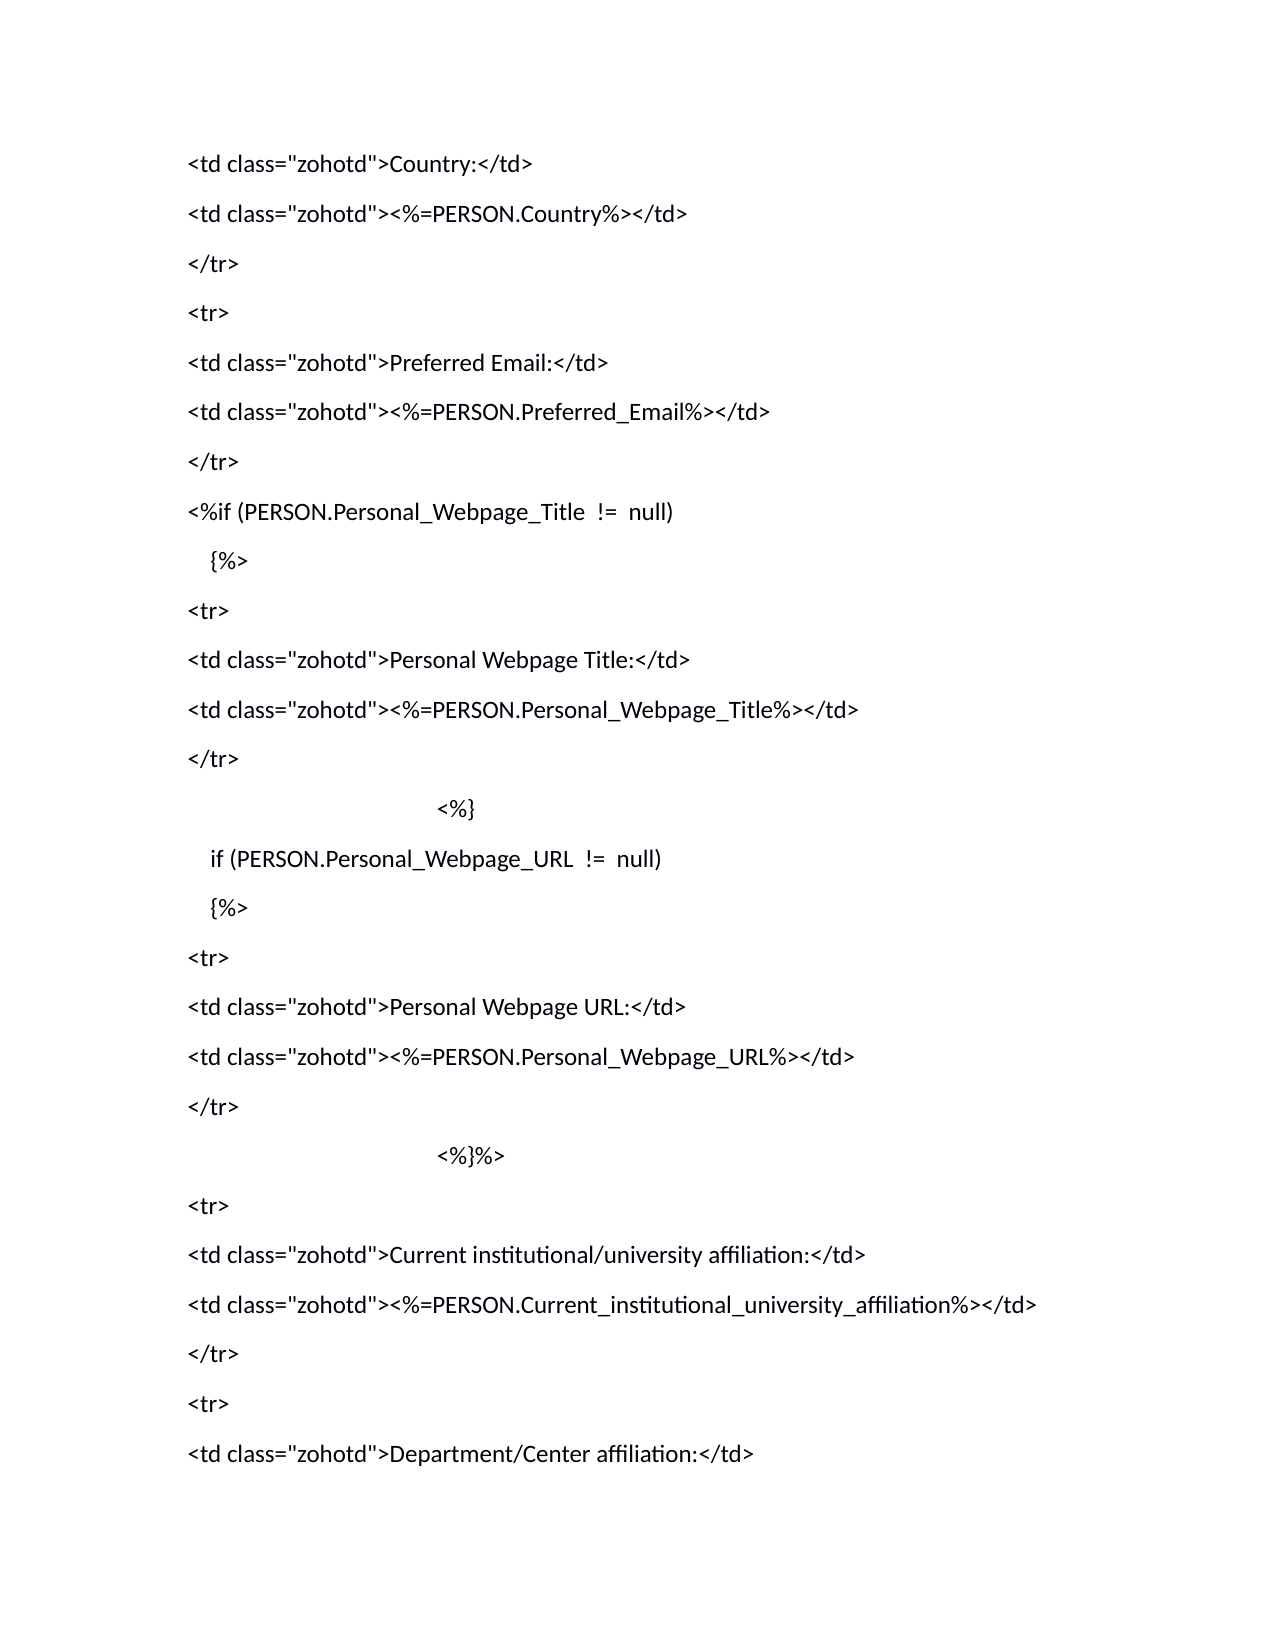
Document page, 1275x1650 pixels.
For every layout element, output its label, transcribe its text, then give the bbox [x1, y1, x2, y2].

text {%> [187, 547, 1087, 575]
text <%if (PERSON.Personal_Webpage_Title != null) [187, 497, 1087, 526]
text </tr> [187, 1340, 1087, 1369]
text <tr> [187, 1191, 1087, 1220]
text <td class="zohotd">Current institutional/university affiliation:</td> [187, 1241, 1087, 1269]
text <td class="zohotd"><%=PERSON.Current_institutional_university_affiliation%></td> [187, 1290, 1087, 1319]
text <%}%> [187, 1142, 1087, 1170]
text <tr> [187, 943, 1087, 972]
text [187, 199, 1087, 228]
text <tr> [187, 299, 1087, 327]
text <td class="zohotd">Personal Webpage Title:</td> [187, 646, 1087, 674]
text <td class="zohotd"><%=PERSON.Personal_Webpage_URL%></td> [187, 1042, 1087, 1071]
text <tr> [187, 596, 1087, 625]
text <td class="zohotd">Personal Webpage URL:</td> [187, 993, 1087, 1022]
text </tr> [187, 447, 1087, 476]
text </tr> [187, 1092, 1087, 1121]
text <td class="zohotd"><%=PERSON.Preferred_Email%></td> [187, 398, 1087, 427]
text </tr> [187, 249, 1087, 278]
text if (PERSON.Personal_Webpage_URL != null) [187, 844, 1087, 873]
text <td class="zohotd">Department/Center affiliation:</td> [187, 1439, 1087, 1468]
text </tr> [187, 745, 1087, 774]
text <%} [187, 794, 1087, 823]
text <td class="zohotd">Country:</td> [187, 150, 1087, 179]
text {%> [187, 894, 1087, 922]
text <td class="zohotd">Preferred Email:</td> [187, 348, 1087, 377]
text <td class="zohotd"><%=PERSON.Personal_Webpage_Title%></td> [187, 695, 1087, 724]
text <tr> [187, 1389, 1087, 1418]
